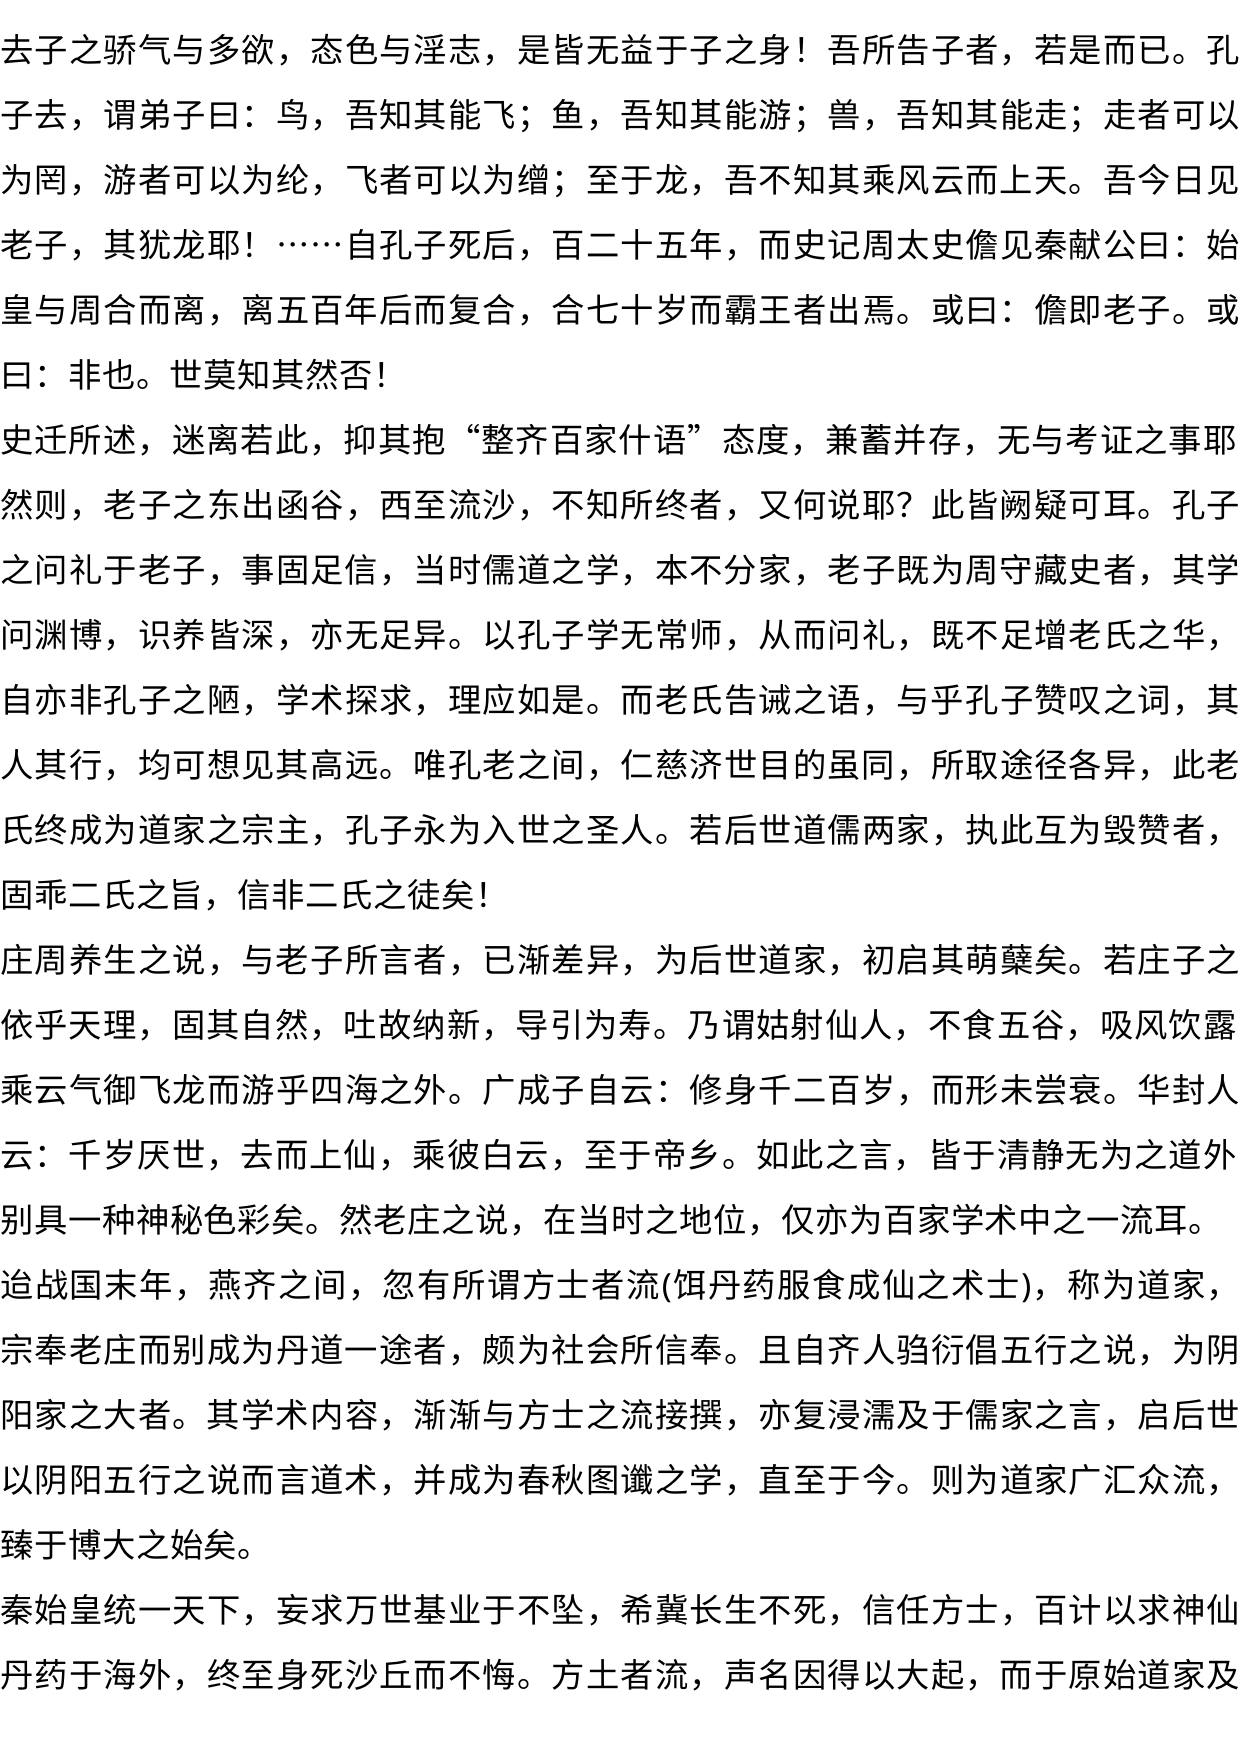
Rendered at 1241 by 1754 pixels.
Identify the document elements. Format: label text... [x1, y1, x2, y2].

text 庄周养生之说，与老子所言者，已渐差异，为后世道家，初启其萌蘖矣。若庄子之依乎天理，固其自然，吐故纳新，导引为寿。乃谓姑射仙人，不食五谷，吸风饮露，乘云气御飞龙而游乎四海之外。广成子自云：修身千二百岁，而形未尝衰。华封人云：千岁厌世，去而上仙，乘彼白云，至于帝乡。如此之言，皆于清静无为之道外，别具一种神秘色彩矣。然老庄之说，在当时之地位，仅亦为百家学术中之一流耳。 [0, 926, 1240, 1251]
text 史迁所述，迷离若此，抑其抱“整齐百家什语”态度，兼蓄并存，无与考证之事耶！然则，老子之东出函谷，西至流沙，不知所终者，又何说耶？此皆阙疑可耳。孔子之问礼于老子，事固足信，当时儒道之学，本不分家，老子既为周守藏史者，其学问渊博，识养皆深，亦无足异。以孔子学无常师，从而问礼，既不足增老氏之华，自亦非孔子之陋，学术探求，理应如是。而老氏告诫之语，与乎孔子赞叹之词，其人其行，均可想见其高远。唯孔老之间，仁慈济世目的虽同，所取途径各异，此老氏终成为道家之宗主，孔子永为入世之圣人。若后世道儒两家，执此互为毁赞者，固乖二氏之旨，信非二氏之徒矣！ [0, 406, 1240, 926]
text 迨战国末年，燕齐之间，忽有所谓方士者流(饵丹药服食成仙之术士)，称为道家，宗奉老庄而别成为丹道一途者，颇为社会所信奉。且自齐人驺衍倡五行之说，为阴阳家之大者。其学术内容，渐渐与方士之流接撰，亦复浸濡及于儒家之言，启后世以阴阳五行之说而言道术，并成为春秋图谶之学，直至于今。则为道家广汇众流，臻于博大之始矣。 [0, 1251, 1240, 1576]
